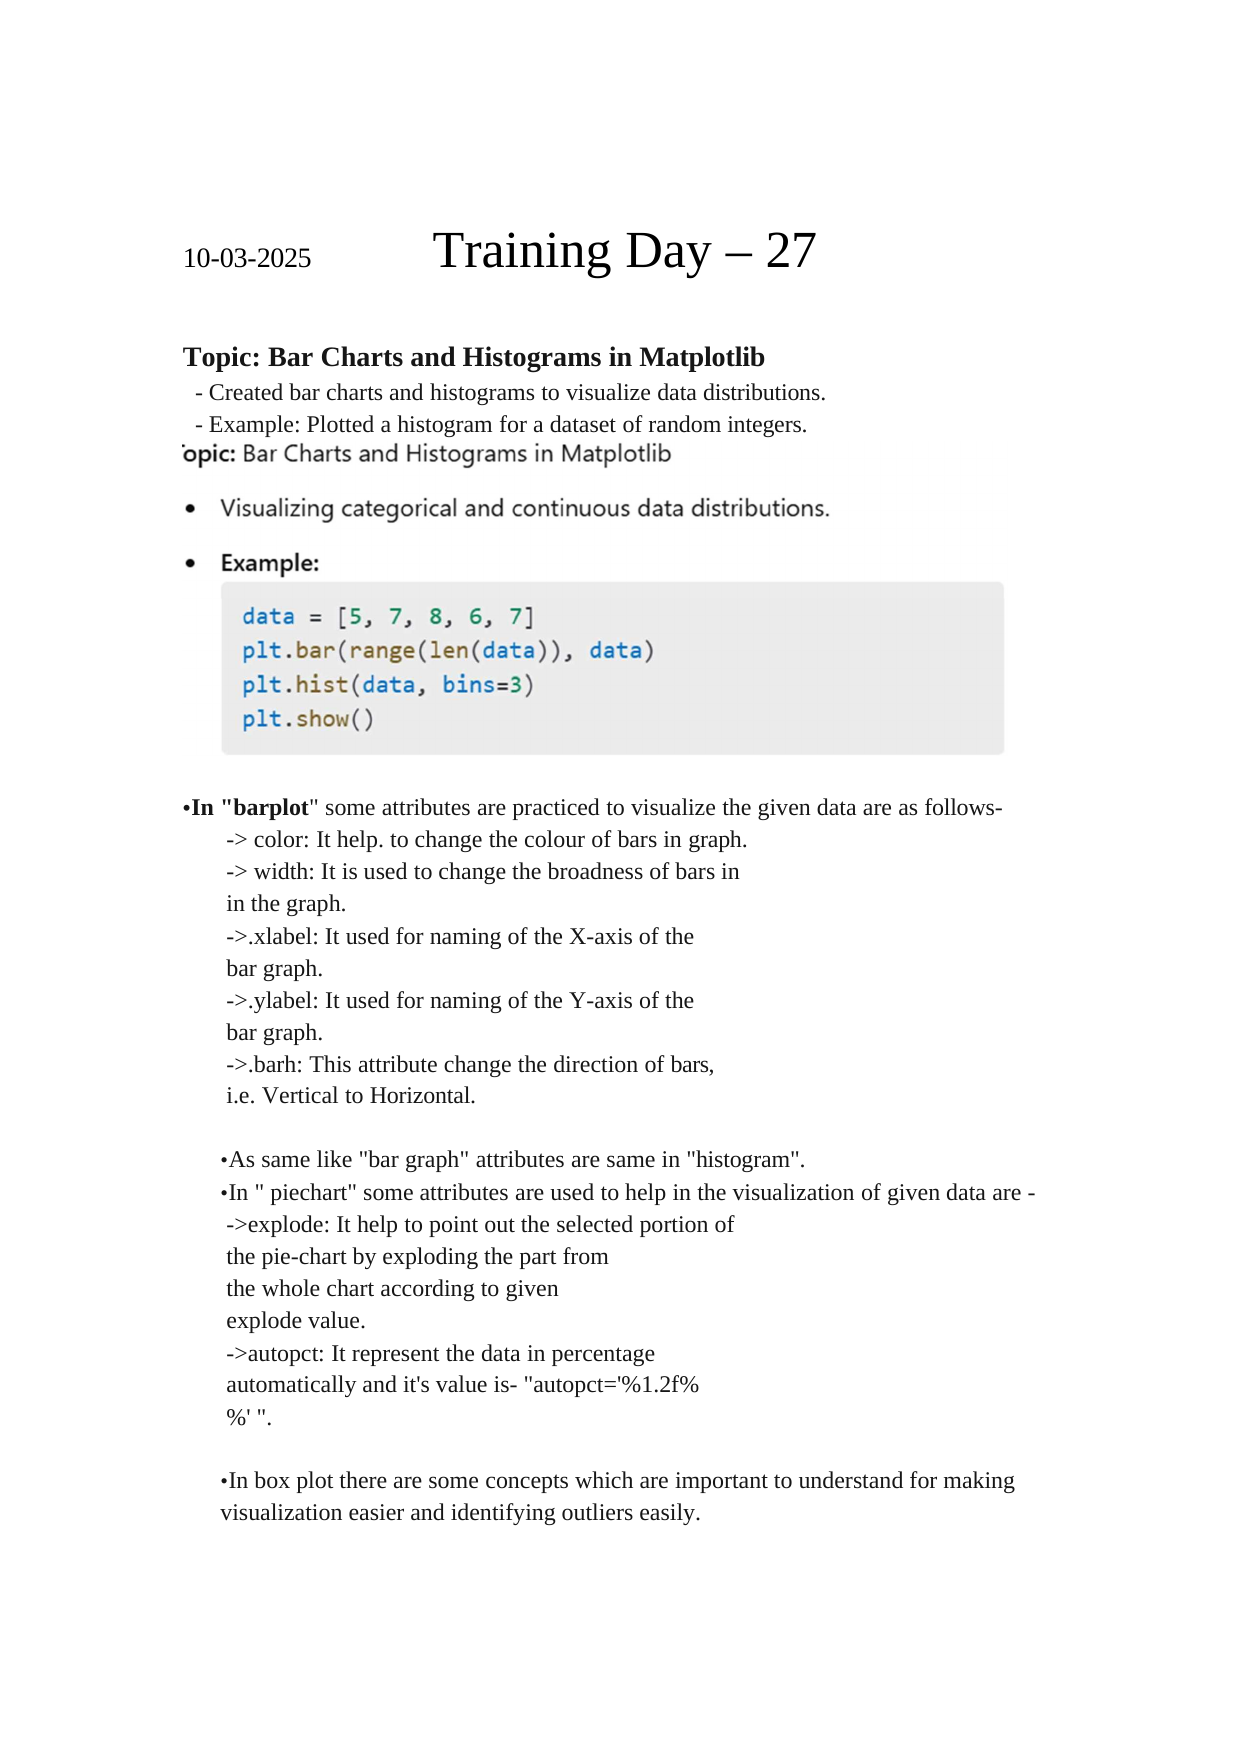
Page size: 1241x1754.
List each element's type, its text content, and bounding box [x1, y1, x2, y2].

text ->.xlabel: It used for naming of the X-axis of the bar graph. [226, 922, 716, 982]
text i.e. Vertical to Horizontal. [226, 1081, 1107, 1108]
text -> width: It is used to change the broadness of bars in in the graph. [226, 857, 754, 917]
text ->.ylabel: It used for naming of the Y-axis of the bar graph. [226, 986, 716, 1046]
list Created bar charts and histograms to visualize data distributions. [195, 378, 1107, 406]
text ->.barh: This attribute change the direction of bars, [226, 1050, 1107, 1077]
text ->explode: It help to point out the selected portion of the pie-chart by exploding the part from [226, 1210, 754, 1269]
text ->autopct: It represent the data in percentage automatically and it's value is- "autopct='%1.2f%%' ". [226, 1338, 716, 1430]
text -> color: It help. to change the colour of bars in graph. [226, 825, 1107, 853]
list In "barplot" some attributes are practiced to visualize the given data are as follows- [183, 793, 1107, 820]
list As same like "bar graph" attributes are same in "histogram". [220, 1145, 1107, 1173]
list Example: Plotted a histogram for a dataset of random integers. [195, 411, 1107, 438]
subtitle Topic: Bar Charts and Histograms in Matplotlib [183, 340, 1107, 373]
list In " piechart" some attributes are used to help in the visualization of given data are - [220, 1178, 1107, 1206]
text 10-03-2025 Training Day – 27 [183, 219, 1107, 279]
list In box plot there are some concepts which are important to understand for making visualization easier and identifying outliers easily. [220, 1466, 1023, 1525]
picture [181, 441, 1008, 756]
text the whole chart according to given explode value. [226, 1274, 611, 1334]
